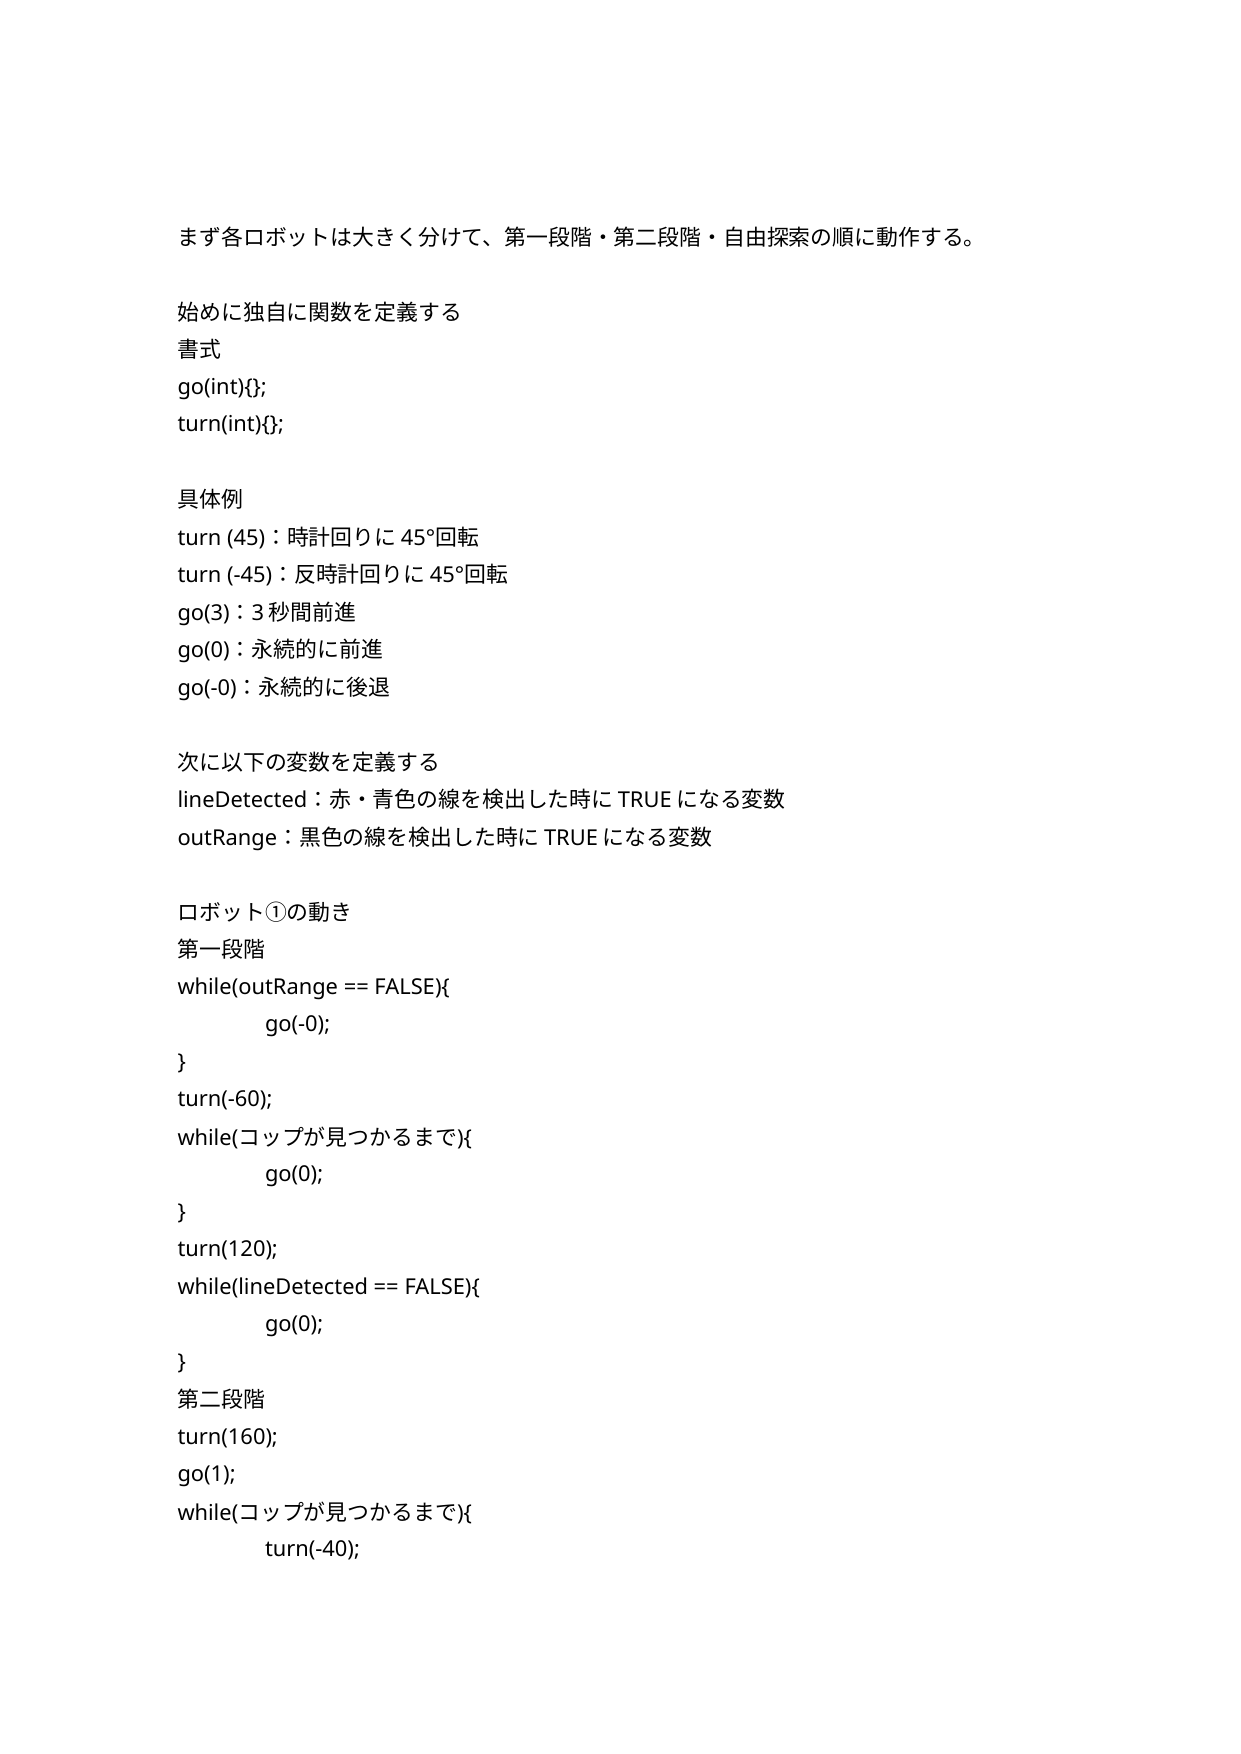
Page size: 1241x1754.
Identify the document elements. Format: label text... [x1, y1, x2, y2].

text turn(int){}; [177, 404, 1063, 442]
text go(0); [177, 1304, 1063, 1342]
text go(1); [177, 1454, 1063, 1492]
text while(lineDetected == FALSE){ [177, 1267, 1063, 1304]
text outRange：黒色の線を検出した時にTRUEになる変数 [177, 817, 1063, 854]
text go(-0)：永続的に後退 [177, 667, 1063, 704]
text } [177, 1192, 1063, 1229]
text go(3)：3秒間前進 [177, 592, 1063, 629]
text ロボット①の動き [177, 892, 1063, 929]
text turn (45)：時計回りに45°回転 [177, 517, 1063, 554]
text 次に以下の変数を定義する [177, 742, 1063, 779]
text turn(120); [177, 1229, 1063, 1267]
text } [177, 1042, 1063, 1079]
text while(outRange == FALSE){ [177, 967, 1063, 1004]
text turn(-60); [177, 1079, 1063, 1117]
text go(0); [177, 1154, 1063, 1192]
text 第二段階 [177, 1379, 1063, 1417]
text } [177, 1342, 1063, 1379]
text 具体例 [177, 479, 1063, 517]
text 始めに独自に関数を定義する [177, 292, 1063, 329]
text まず各ロボットは大きく分けて、第一段階・第二段階・自由探索の順に動作する。 [177, 217, 1063, 254]
text 第一段階 [177, 929, 1063, 967]
text go(int){}; [177, 367, 1063, 404]
text go(0)：永続的に前進 [177, 629, 1063, 667]
text lineDetected：赤・青色の線を検出した時にTRUEになる変数 [177, 779, 1063, 817]
text 書式 [177, 329, 1063, 367]
text while(コップが見つかるまで){ [177, 1492, 1063, 1529]
text while(コップが見つかるまで){ [177, 1117, 1063, 1154]
text turn(-40); [177, 1529, 1063, 1567]
text go(-0); [177, 1004, 1063, 1042]
text turn (-45)：反時計回りに45°回転 [177, 554, 1063, 592]
text turn(160); [177, 1417, 1063, 1454]
